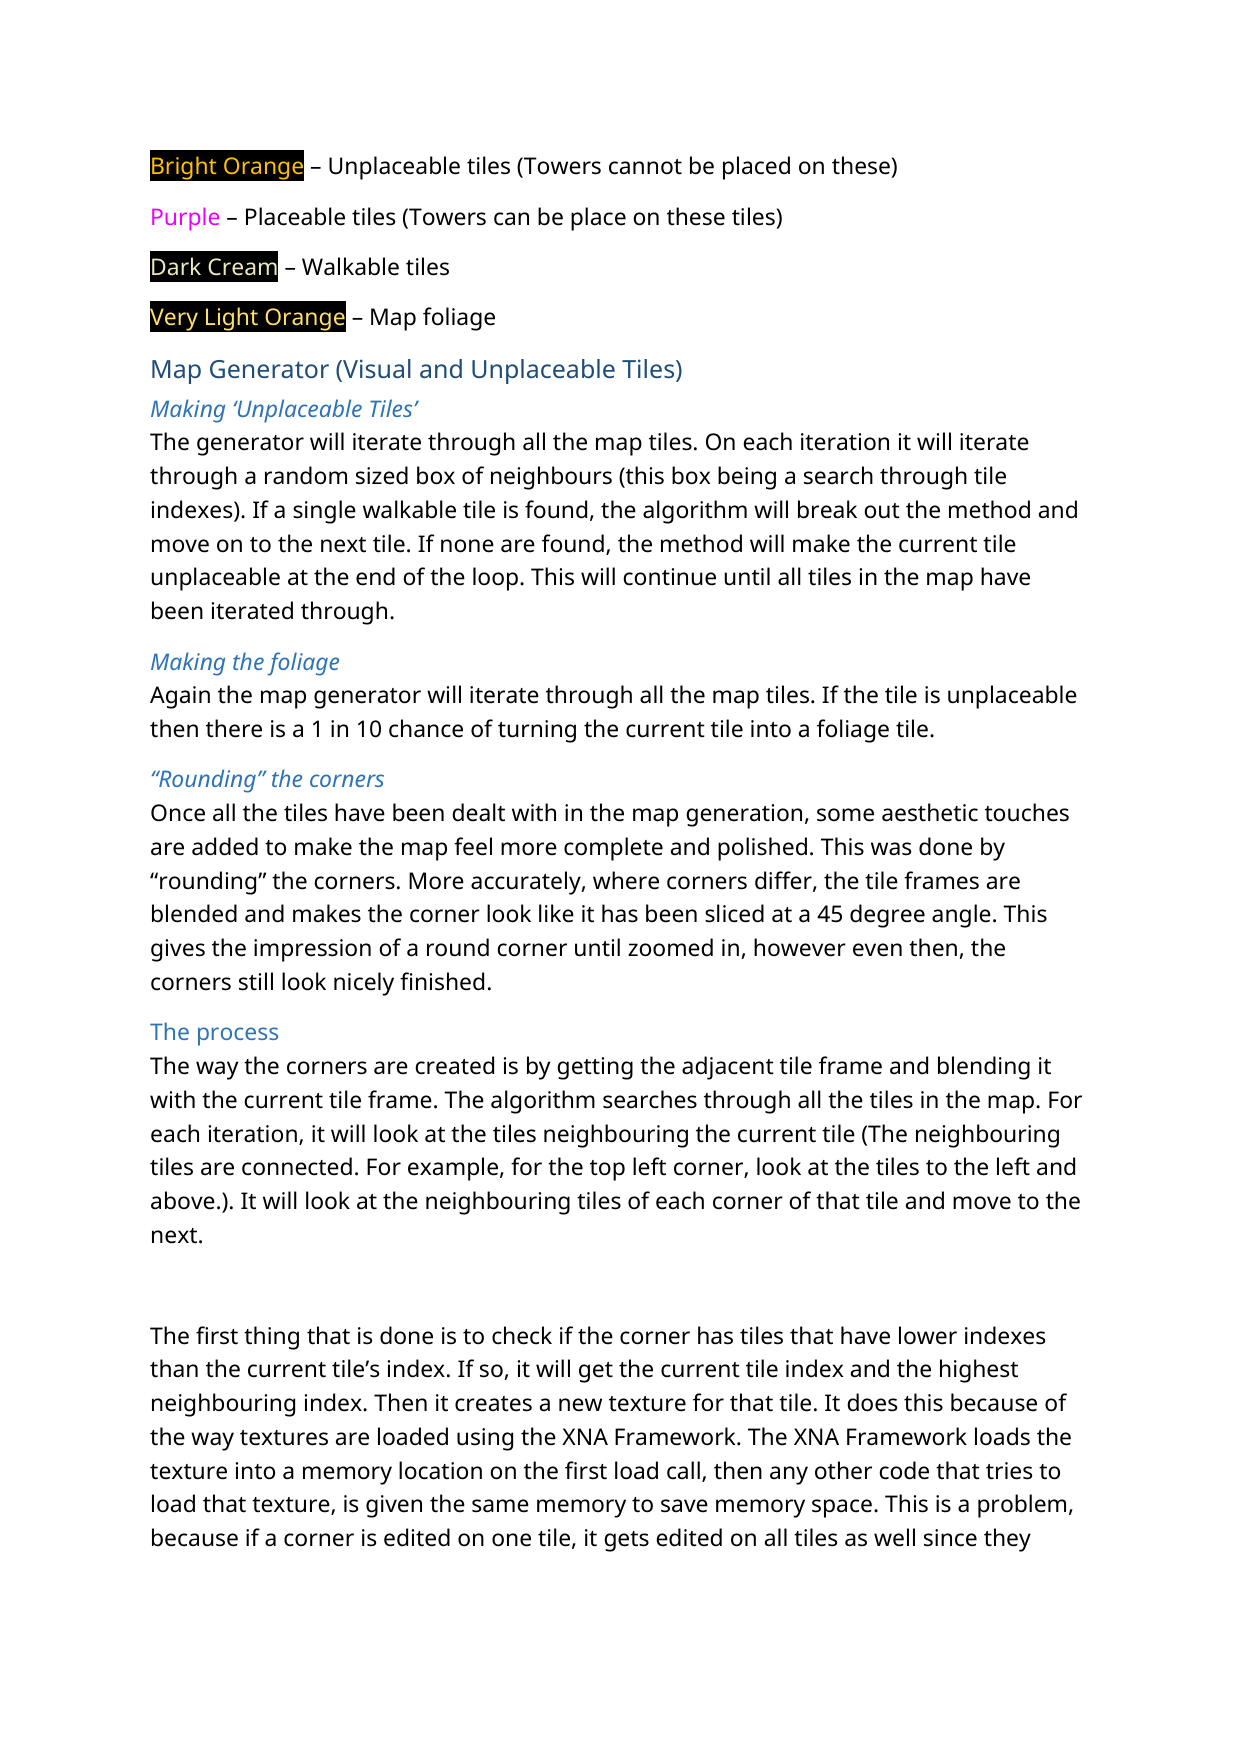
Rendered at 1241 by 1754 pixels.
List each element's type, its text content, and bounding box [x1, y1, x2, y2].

text Purple – Placeable tiles (Towers can be place on these tiles) [150, 200, 1090, 232]
subtitle Map Generator (Visual and Unplaceable Tiles) [150, 352, 1090, 386]
text The generator will iterate through all the map tiles. On each iteration it will iterate through a random sized box of neighbours (this box being a search through tile indexes). If a single walkable tile is found, the algorithm will break out the method and move on to the next tile. If none are found, the method will make the current tile unplaceable at the end of the loop. This will continue until all tiles in the map have been iterated through. [150, 426, 1090, 626]
text Once all the tiles have been dealt with in the map generation, some aesthetic touches are added to make the map feel more complete and polished. This was done by “rounding” the corners. More accurately, where corners differ, the tile frames are blended and makes the corner look like it has been sliced at a 45 degree angle. This gives the impression of a round corner until zoomed in, however even then, the corners still look nicely finished. [150, 797, 1090, 997]
text Again the map generator will iterate through all the map tiles. If the tile is unplaceable then there is a 1 in 10 chance of turning the current tile into a foliage tile. [150, 679, 1090, 744]
subtitle The process [150, 1016, 1090, 1048]
text Dark Cream – Walkable tiles [278, 251, 1090, 282]
subtitle Making the foliage [150, 646, 1090, 677]
subtitle Making ‘Unplaceable Tiles’ [150, 393, 1090, 424]
subtitle “Rounding” the corners [150, 763, 1090, 795]
text Bright Orange – Unplaceable tiles (Towers cannot be placed on these) [304, 150, 1090, 181]
text The way the corners are created is by getting the adjacent tile frame and blending it with the current tile frame. The algorithm searches through all the tiles in the map. For each iteration, it will look at the tiles neighbouring the current tile (The neighbouring tiles are connected. For example, for the top left corner, look at the tiles to the left and above.). It will look at the neighbouring tiles of each corner of that tile and move to the next. [150, 1050, 1090, 1250]
text Very Light Orange – Map foliage [346, 301, 1090, 332]
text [150, 1320, 1090, 1553]
